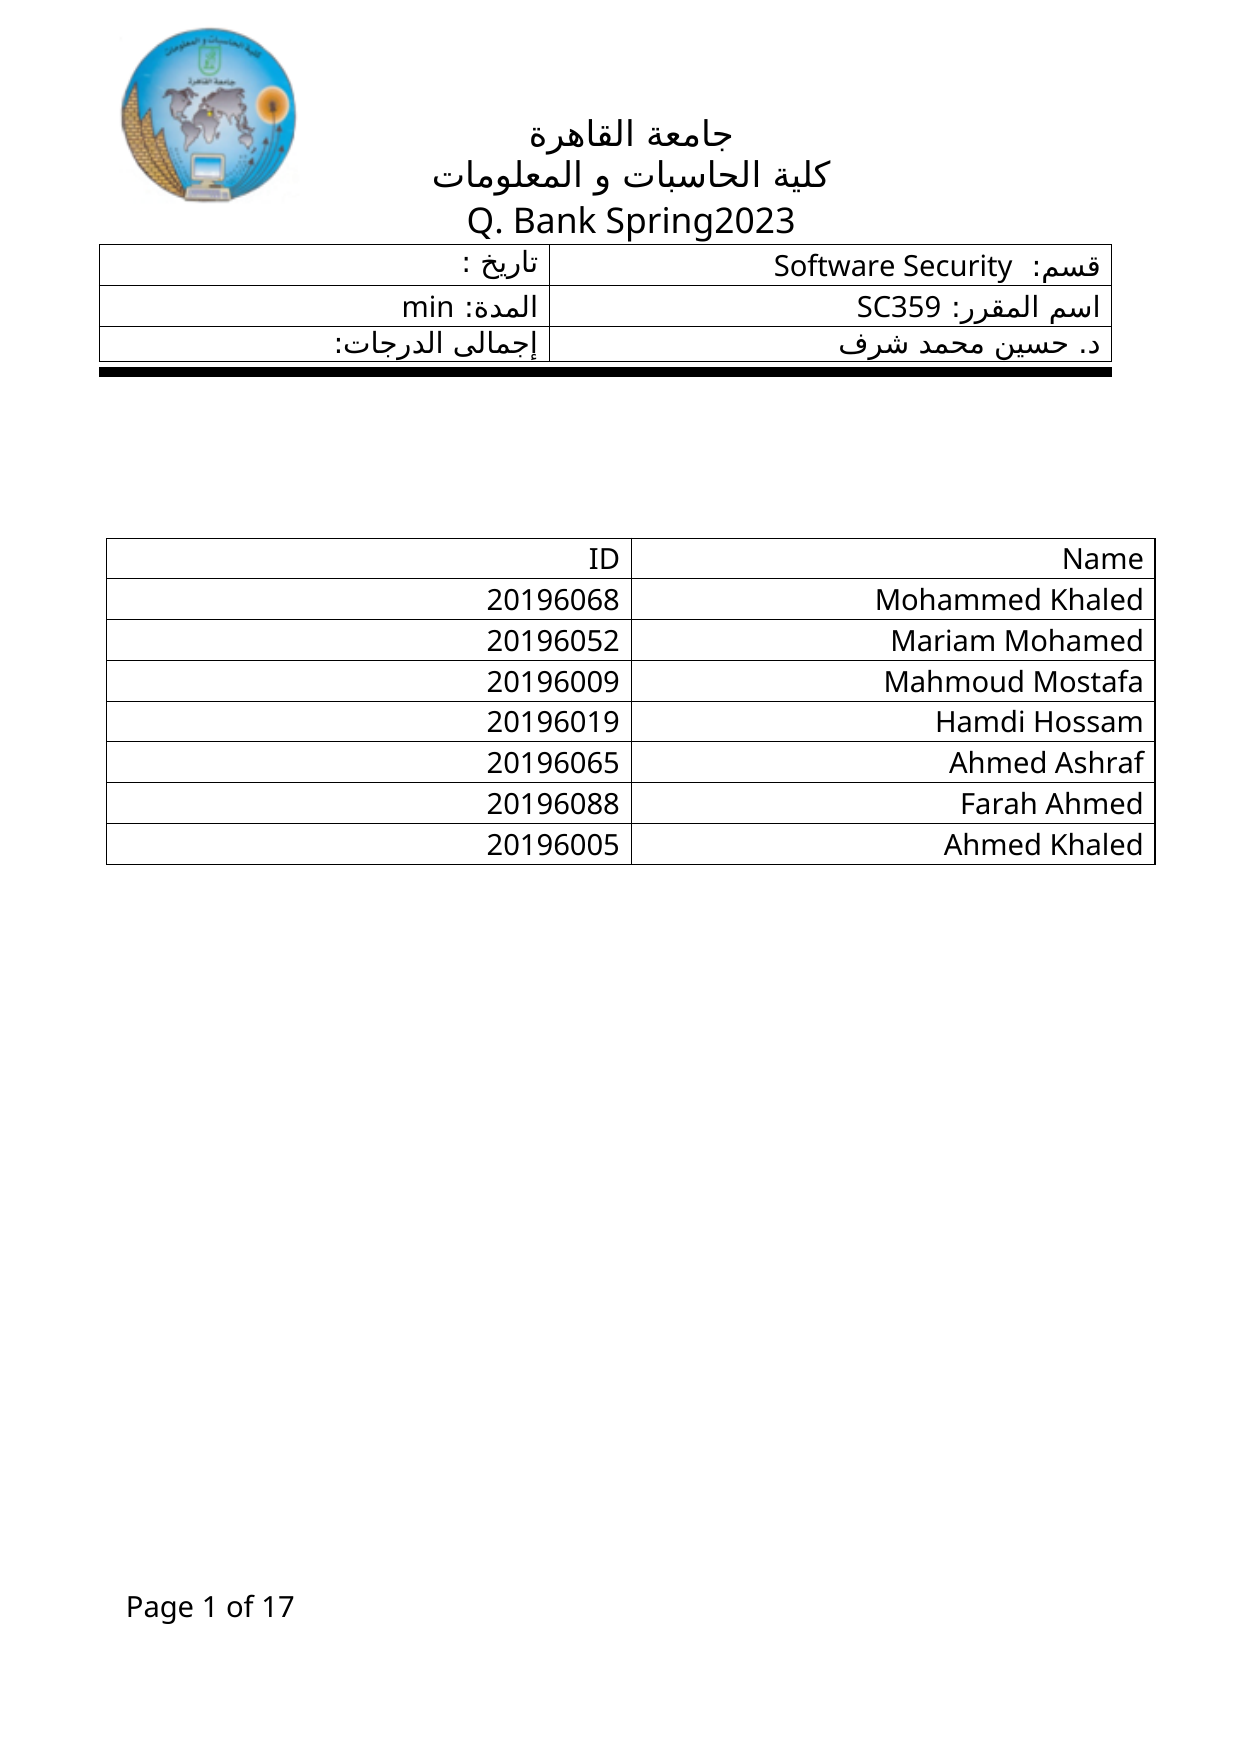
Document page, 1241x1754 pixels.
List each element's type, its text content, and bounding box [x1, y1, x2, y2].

table_cell Ahmed Khaled [632, 824, 1154, 863]
table_cell Ahmed Ashraf [632, 742, 1154, 782]
table_header ID [107, 539, 631, 578]
table_cell Mahmoud Mostafa [632, 661, 1154, 701]
table_cell Farah Ahmed [632, 783, 1154, 823]
picture [117, 23, 303, 207]
table_cell 20196068 [107, 579, 631, 619]
table_header Name [632, 539, 1154, 578]
table_cell 20196088 [107, 783, 631, 823]
table_cell Hamdi Hossam [632, 702, 1154, 741]
table_cell 20196019 [107, 702, 631, 741]
table_cell 20196052 [107, 620, 631, 660]
table_cell Mariam Mohamed [632, 620, 1154, 660]
table_cell 20196065 [107, 742, 631, 782]
table_cell 20196005 [107, 824, 631, 863]
table_cell Mohammed Khaled [632, 579, 1154, 619]
table_cell 20196009 [107, 661, 631, 701]
